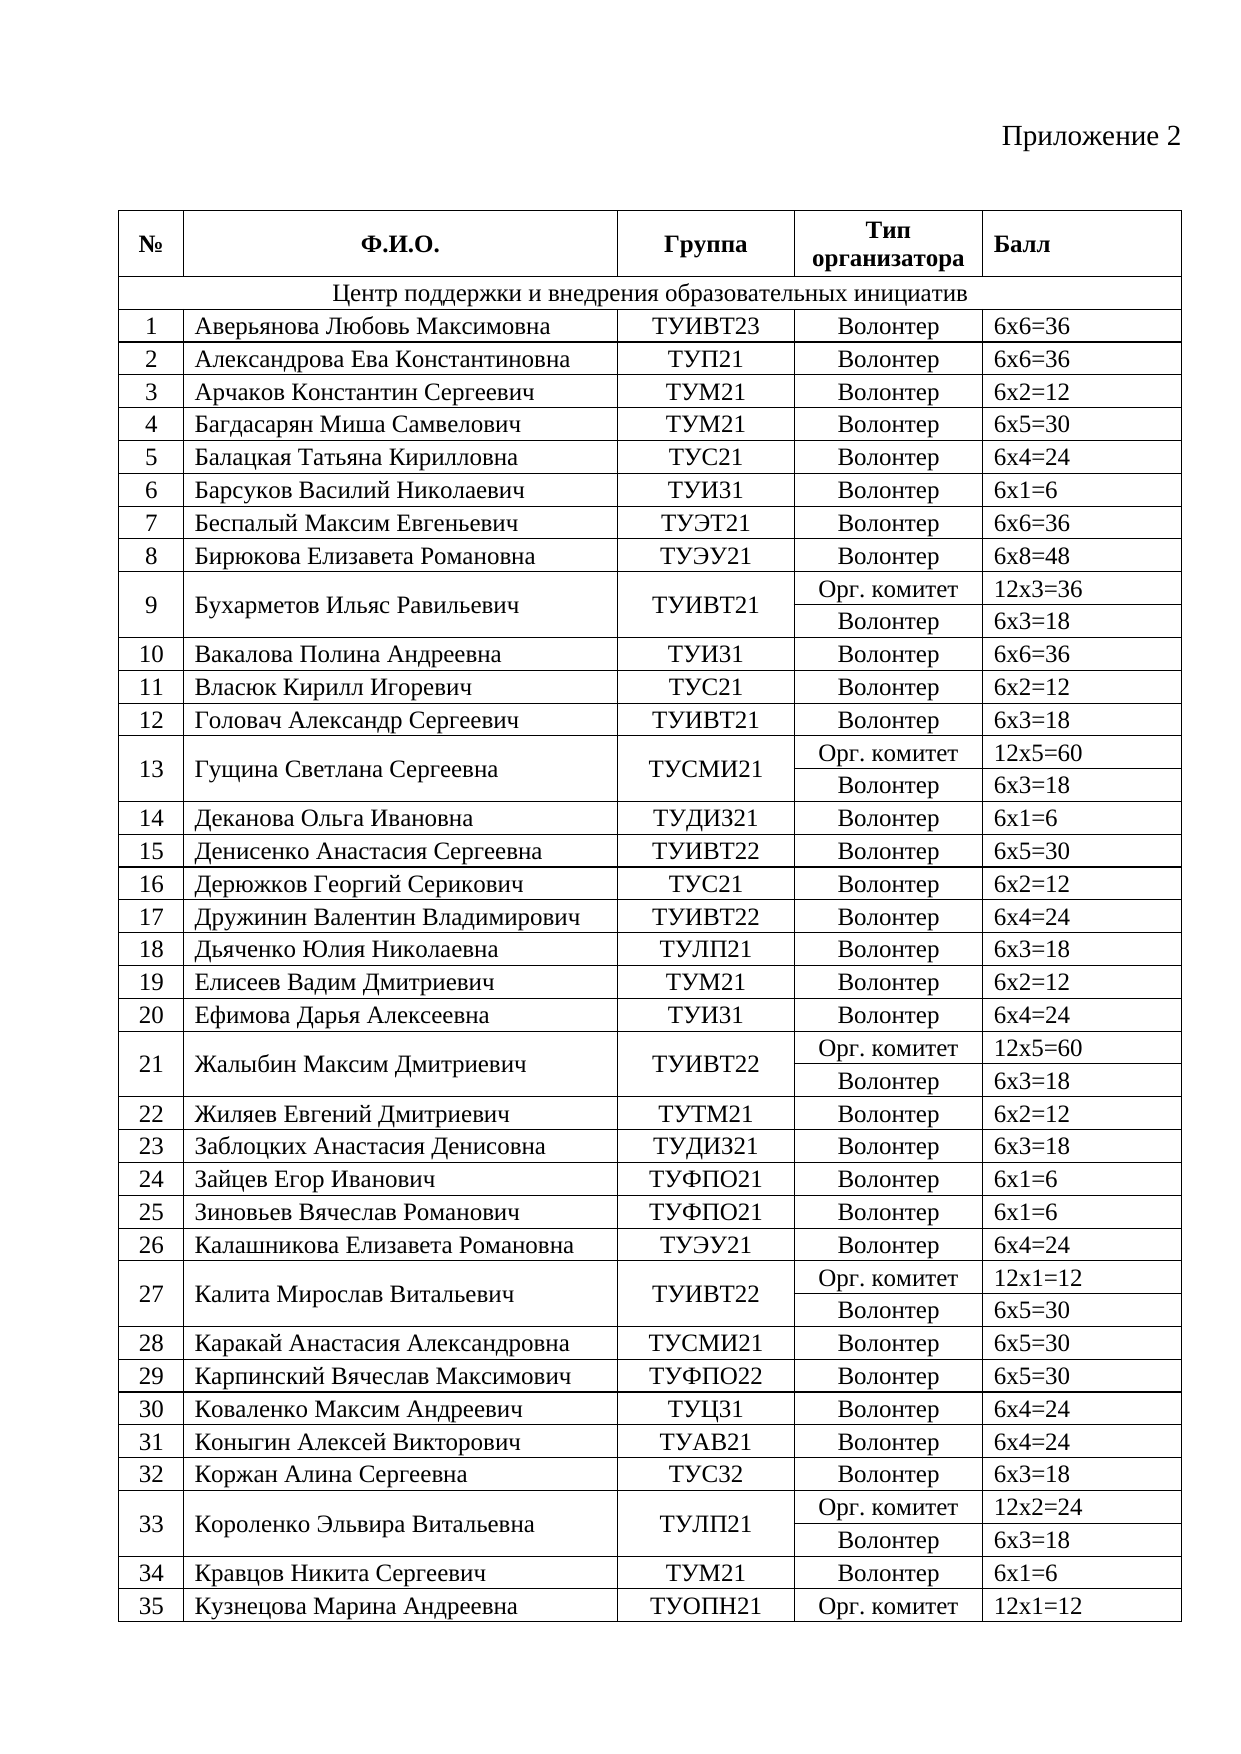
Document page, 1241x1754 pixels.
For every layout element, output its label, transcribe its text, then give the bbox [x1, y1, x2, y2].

table_cell 6х4=24 [983, 900, 1181, 932]
table_cell Орг. комитет [795, 1491, 982, 1523]
table_cell Волонтер [795, 671, 982, 702]
table_cell 30 [119, 1393, 183, 1424]
table_cell Ефимова Дарья Алексеевна [184, 999, 617, 1031]
table_cell Орг. комитет [795, 1261, 982, 1293]
table_cell Волонтер [795, 474, 982, 506]
table_cell 12х5=60 [983, 736, 1181, 768]
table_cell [184, 1589, 617, 1621]
table_cell 15 [119, 835, 183, 866]
table_cell Орг. комитет [795, 572, 982, 604]
table_cell 32 [119, 1458, 183, 1490]
table_cell ТУИВТ22 [618, 835, 794, 866]
table_cell ТУФПО21 [618, 1196, 794, 1227]
table_cell ТУМ21 [618, 408, 794, 440]
table_cell 12 [119, 704, 183, 735]
table_cell 6 [119, 474, 183, 506]
table_cell Арчаков Константин Сергеевич [184, 375, 617, 407]
table_cell 6х4=24 [983, 999, 1181, 1031]
table_cell ТУИВТ21 [618, 572, 794, 637]
table_cell Кравцов Никита Сергеевич [184, 1557, 617, 1588]
table_cell Волонтер [795, 1425, 982, 1457]
table_cell Зайцев Егор Иванович [184, 1163, 617, 1194]
table_cell 6х5=30 [983, 1360, 1181, 1391]
table_cell Коваленко Максим Андреевич [184, 1393, 617, 1424]
table_cell 6х4=24 [983, 1425, 1181, 1457]
table_cell Волонтер [795, 1360, 982, 1391]
table_cell Жиляев Евгений Дмитриевич [184, 1097, 617, 1129]
table_cell ТУП21 [618, 343, 794, 374]
table_cell 6х3=18 [983, 1064, 1181, 1096]
table_cell Головач Александр Сергеевич [184, 704, 617, 735]
table_cell ТУЛП21 [618, 1491, 794, 1556]
table_cell Центр поддержки и внедрения образовательных инициатив [119, 277, 1181, 309]
table_cell Волонтер [795, 375, 982, 407]
table_cell 6х3=18 [983, 1458, 1181, 1490]
table_cell Калита Мирослав Витальевич [184, 1261, 617, 1326]
table_cell Жалыбин Максим Дмитриевич [184, 1032, 617, 1096]
table_cell Волонтер [795, 539, 982, 571]
table_cell Волонтер [795, 868, 982, 899]
table_cell ТУС32 [618, 1458, 794, 1490]
table_cell 17 [119, 900, 183, 932]
table_cell Калашникова Елизавета Романовна [184, 1229, 617, 1260]
table_cell 6х8=48 [983, 539, 1181, 571]
table_cell 6х3=18 [983, 769, 1181, 801]
table_cell 27 [119, 1261, 183, 1326]
table_cell 3 [119, 375, 183, 407]
table_cell 6х3=18 [983, 1524, 1181, 1556]
table_cell Волонтер [795, 441, 982, 473]
table_cell 6х2=12 [983, 868, 1181, 899]
table_cell 12х3=36 [983, 572, 1181, 604]
table_cell Волонтер [795, 802, 982, 834]
table_cell 6х1=6 [983, 1557, 1181, 1588]
table_cell 29 [119, 1360, 183, 1391]
table_cell ТУФПО22 [618, 1360, 794, 1391]
table_cell 6х5=30 [983, 1327, 1181, 1359]
table_cell Волонтер [795, 1524, 982, 1556]
table_cell ТУИ31 [618, 474, 794, 506]
table_cell Дерюжков Георгий Серикович [184, 868, 617, 899]
table_cell ТУОПН21 [618, 1589, 794, 1621]
table_cell 6х5=30 [983, 1294, 1181, 1326]
table_cell Заблоцких Анастасия Денисовна [184, 1130, 617, 1162]
table_cell 4 [119, 408, 183, 440]
table_cell 6х5=30 [983, 408, 1181, 440]
table_cell 12х5=60 [983, 1032, 1181, 1063]
table_cell ТУСМИ21 [618, 1327, 794, 1359]
table_cell Коржан Алина Сергеевна [184, 1458, 617, 1490]
table_cell Денисенко Анастасия Сергеевна [184, 835, 617, 866]
table_cell Волонтер [795, 999, 982, 1031]
table_cell Волонтер [795, 408, 982, 440]
table_cell 12х1=12 [983, 1261, 1181, 1293]
table_cell Бухарметов Ильяс Равильевич [184, 572, 617, 637]
table_cell 23 [119, 1130, 183, 1162]
table_cell Волонтер [795, 310, 982, 341]
table_header Ф.И.О. [184, 211, 617, 276]
table_cell Власюк Кирилл Игоревич [184, 671, 617, 702]
table_cell Волонтер [795, 1130, 982, 1162]
table_cell ТУФПО21 [618, 1163, 794, 1194]
table_cell 16 [119, 868, 183, 899]
table_cell ТУМ21 [618, 1557, 794, 1588]
table_cell Волонтер [795, 1458, 982, 1490]
table_cell 6х4=24 [983, 441, 1181, 473]
table_cell Волонтер [795, 605, 982, 637]
table_cell Волонтер [795, 1196, 982, 1227]
table_cell 6х6=36 [983, 638, 1181, 669]
table_cell Орг. комитет [795, 1032, 982, 1063]
table_cell 5 [119, 441, 183, 473]
table_cell 24 [119, 1163, 183, 1194]
table_header Балл [983, 211, 1181, 276]
table_cell 6х4=24 [983, 1229, 1181, 1260]
table_cell ТУЦ31 [618, 1393, 794, 1424]
table_cell Волонтер [795, 343, 982, 374]
table_cell ТУС21 [618, 671, 794, 702]
table_cell 6х1=6 [983, 1196, 1181, 1227]
table_cell ТУМ21 [618, 966, 794, 998]
table_cell Деканова Ольга Ивановна [184, 802, 617, 834]
table_cell 12х2=24 [983, 1491, 1181, 1523]
table_cell 6х6=36 [983, 507, 1181, 538]
table_cell 20 [119, 999, 183, 1031]
table_cell 6х3=18 [983, 704, 1181, 735]
table_cell 6х3=18 [983, 1130, 1181, 1162]
table_cell ТУЭУ21 [618, 1229, 794, 1260]
table_cell 22 [119, 1097, 183, 1129]
table_cell 18 [119, 933, 183, 965]
table_cell Орг. комитет [795, 1589, 982, 1621]
table_header Тип организатора [795, 211, 982, 276]
table_cell 6х6=36 [983, 343, 1181, 374]
table_cell ТУИВТ21 [618, 704, 794, 735]
table_cell Волонтер [795, 933, 982, 965]
table_cell 6х5=30 [983, 835, 1181, 866]
table_cell ТУИВТ23 [618, 310, 794, 341]
table_cell 14 [119, 802, 183, 834]
table_cell 34 [119, 1557, 183, 1588]
table_header Группа [618, 211, 794, 276]
table_cell Волонтер [795, 1294, 982, 1326]
table_cell Волонтер [795, 1163, 982, 1194]
table_cell 6х3=18 [983, 605, 1181, 637]
table_cell 6х1=6 [983, 474, 1181, 506]
table_cell ТУС21 [618, 441, 794, 473]
table_cell Багдасарян Миша Самвелович [184, 408, 617, 440]
table_cell 6х1=6 [983, 802, 1181, 834]
table_cell Короленко Эльвира Витальевна [184, 1491, 617, 1556]
table_cell Волонтер [795, 1327, 982, 1359]
table_cell 1 [119, 310, 183, 341]
table_cell Беспалый Максим Евгеньевич [184, 507, 617, 538]
table_cell 6х2=12 [983, 966, 1181, 998]
table_cell Волонтер [795, 704, 982, 735]
table_cell Волонтер [795, 1557, 982, 1588]
table_cell Волонтер [795, 966, 982, 998]
table_cell Коныгин Алексей Викторович [184, 1425, 617, 1457]
table_cell Елисеев Вадим Дмитриевич [184, 966, 617, 998]
table_cell 19 [119, 966, 183, 998]
table_cell ТУЛП21 [618, 933, 794, 965]
table_cell 11 [119, 671, 183, 702]
table_cell Гущина Светлана Сергеевна [184, 736, 617, 801]
table_cell 13 [119, 736, 183, 801]
table_cell Волонтер [795, 507, 982, 538]
table_cell 8 [119, 539, 183, 571]
table_cell Дьяченко Юлия Николаевна [184, 933, 617, 965]
table_cell 21 [119, 1032, 183, 1096]
table_cell ТУС21 [618, 868, 794, 899]
table_cell 6х2=12 [983, 671, 1181, 702]
table_cell 25 [119, 1196, 183, 1227]
table_cell ТУИ31 [618, 638, 794, 669]
table_cell Каракай Анастасия Александровна [184, 1327, 617, 1359]
table_cell ТУТМ21 [618, 1097, 794, 1129]
table_cell Александрова Ева Константиновна [184, 343, 617, 374]
table_cell 31 [119, 1425, 183, 1457]
table_cell 6х3=18 [983, 933, 1181, 965]
table_cell 10 [119, 638, 183, 669]
table_cell ТУЭТ21 [618, 507, 794, 538]
table_cell Волонтер [795, 835, 982, 866]
table_cell Волонтер [795, 638, 982, 669]
text Приложение 2 [118, 118, 1181, 152]
table_cell Орг. комитет [795, 736, 982, 768]
table_cell ТУМ21 [618, 375, 794, 407]
table_cell Волонтер [795, 900, 982, 932]
table_cell ТУИВТ22 [618, 1261, 794, 1326]
table_cell Волонтер [795, 1064, 982, 1096]
table_cell Волонтер [795, 1229, 982, 1260]
table_cell 33 [119, 1491, 183, 1556]
table_cell 7 [119, 507, 183, 538]
table_cell Карпинский Вячеслав Максимович [184, 1360, 617, 1391]
table_cell 6х2=12 [983, 375, 1181, 407]
table_cell ТУЭУ21 [618, 539, 794, 571]
table_cell 6х1=6 [983, 1163, 1181, 1194]
table_cell 2 [119, 343, 183, 374]
table_cell ТУСМИ21 [618, 736, 794, 801]
table_cell ТУДИЗ21 [618, 1130, 794, 1162]
table_cell 26 [119, 1229, 183, 1260]
table_cell ТУДИЗ21 [618, 802, 794, 834]
table_cell 9 [119, 572, 183, 637]
table_cell 12х1=12 [983, 1589, 1181, 1621]
table_cell Волонтер [795, 769, 982, 801]
table_header № [119, 211, 183, 276]
table_cell ТУИВТ22 [618, 900, 794, 932]
table_cell 6х6=36 [983, 310, 1181, 341]
table_cell Волонтер [795, 1393, 982, 1424]
table_cell 6х2=12 [983, 1097, 1181, 1129]
table_cell 28 [119, 1327, 183, 1359]
table_cell ТУИ31 [618, 999, 794, 1031]
table_cell 6х4=24 [983, 1393, 1181, 1424]
table_cell Зиновьев Вячеслав Романович [184, 1196, 617, 1227]
table_cell Волонтер [795, 1097, 982, 1129]
table_cell Балацкая Татьяна Кирилловна [184, 441, 617, 473]
table_cell ТУИВТ22 [618, 1032, 794, 1096]
table_cell Вакалова Полина Андреевна [184, 638, 617, 669]
table_cell ТУАВ21 [618, 1425, 794, 1457]
table_cell Аверьянова Любовь Максимовна [184, 310, 617, 341]
table_cell Барсуков Василий Николаевич [184, 474, 617, 506]
table_cell Бирюкова Елизавета Романовна [184, 539, 617, 571]
table_cell Дружинин Валентин Владимирович [184, 900, 617, 932]
table_cell 35 [119, 1589, 183, 1621]
